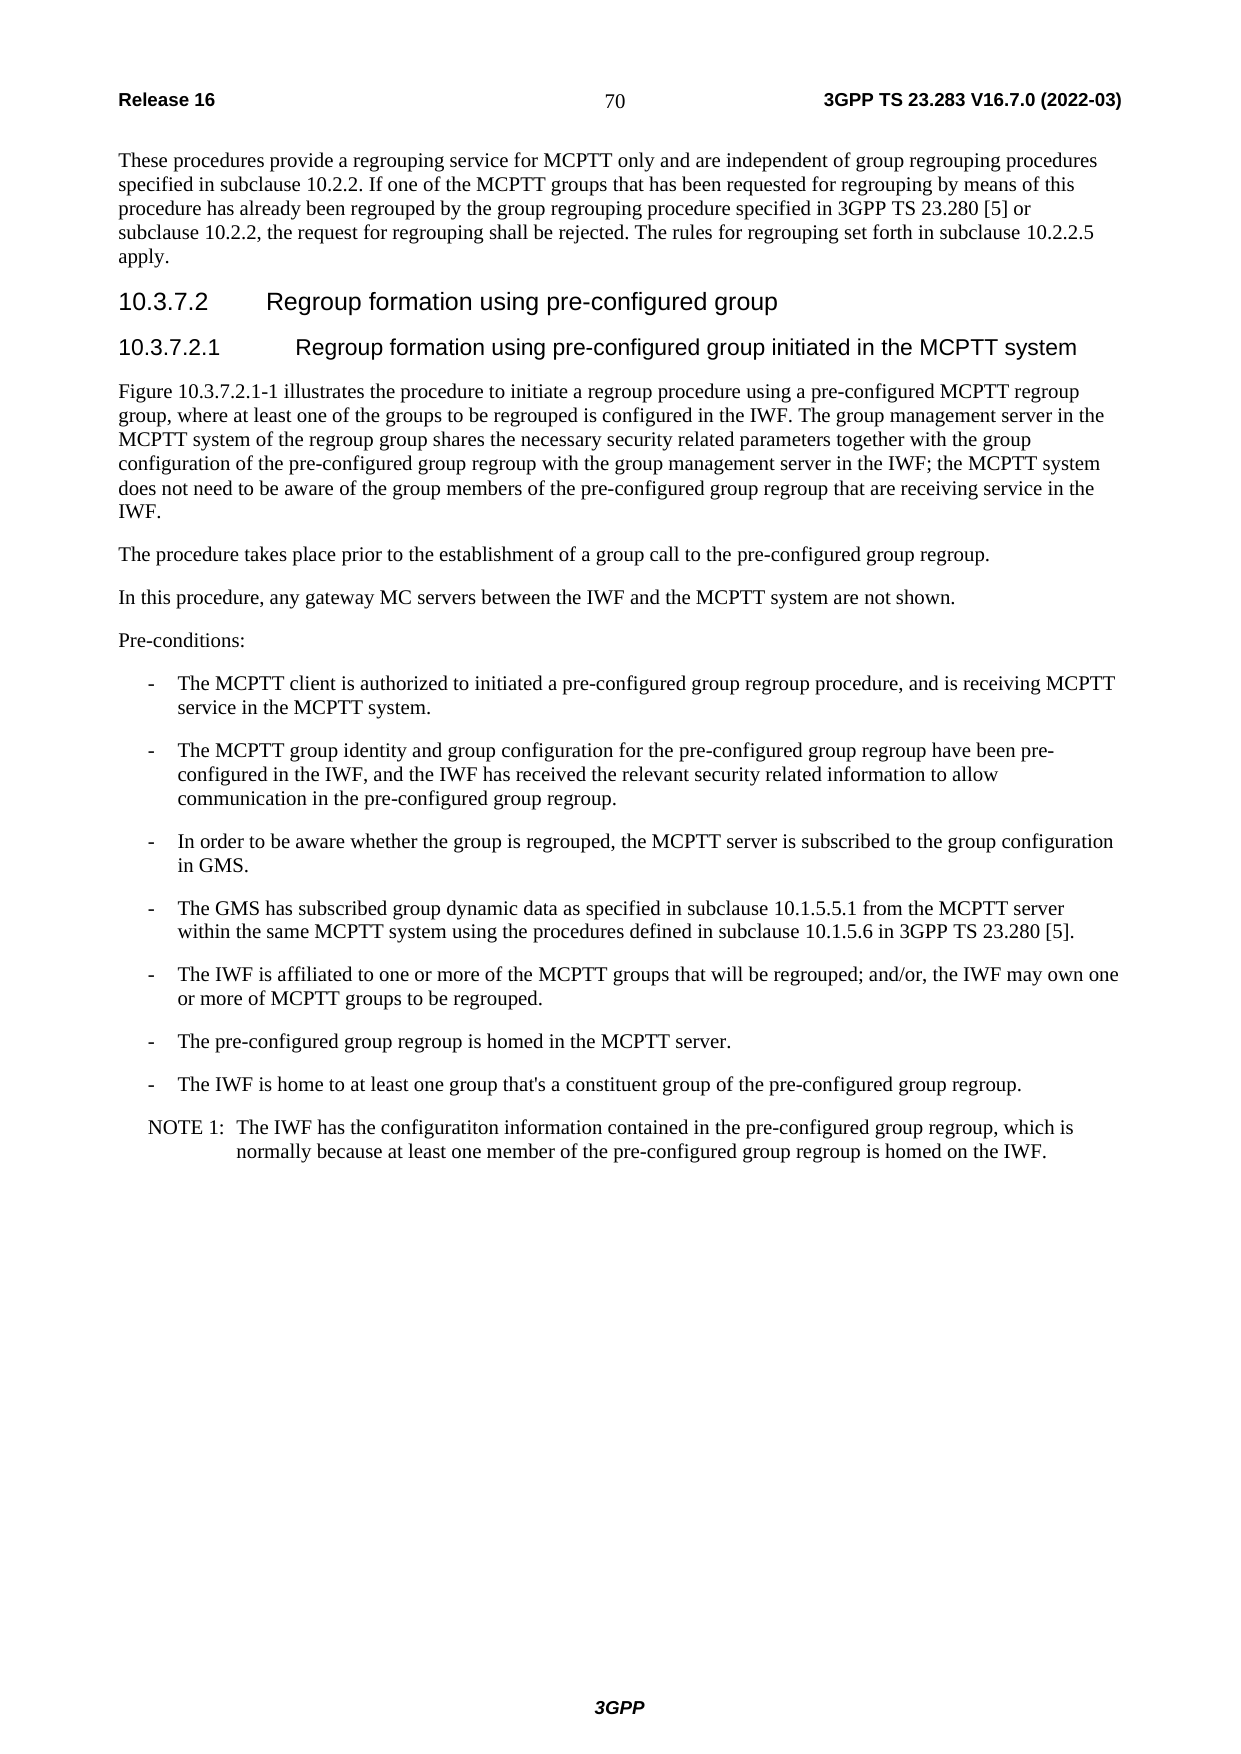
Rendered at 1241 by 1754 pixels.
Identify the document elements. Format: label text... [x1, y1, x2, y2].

text - The GMS has subscribed group dynamic data as specified in subclause 10.1.5.5.1 from the MCPTT server within the same MCPTT system using the procedures defined in subclause 10.1.5.6 in 3GPP TS 23.280 [5]. [148, 895, 1122, 943]
text NOTE 1: The IWF has the configuratiton information contained in the pre-configured group regroup, which is normally because at least one member of the pre-configured group regroup is homed on the IWF. [148, 1115, 1122, 1163]
text - The MCPTT client is authorized to initiated a pre-configured group regroup procedure, and is receiving MCPTT service in the MCPTT system. [148, 671, 1122, 719]
text - The pre-configured group regroup is homed in the MCPTT server. [148, 1029, 1122, 1053]
text - The MCPTT group identity and group configuration for the pre-configured group regroup have been pre-configured in the IWF, and the IWF has received the relevant security related information to allow communication in the pre-configured group regroup. [148, 738, 1122, 810]
text These procedures provide a regrouping service for MCPTT only and are independent of group regrouping procedures specified in subclause 10.2.2. If one of the MCPTT groups that has been requested for regrouping by means of this procedure has already been regrouped by the group regrouping procedure specified in 3GPP TS 23.280 [5] or subclause 10.2.2, the request for regrouping shall be rejected. The rules for regrouping set forth in subclause 10.2.2.5 apply. [118, 147, 1122, 268]
text In this procedure, any gateway MC servers between the IWF and the MCPTT system are not shown. [118, 585, 1122, 609]
text Figure 10.3.7.2.1-1 illustrates the procedure to initiate a regroup procedure using a pre-configured MCPTT regroup group, where at least one of the groups to be regrouped is configured in the IWF. The group management server in the MCPTT system of the regroup group shares the necessary security related parameters together with the group configuration of the pre-configured group regroup with the group management server in the IWF; the MCPTT system does not need to be aware of the group members of the pre-configured group regroup that are receiving service in the IWF. [118, 379, 1122, 523]
text Pre-conditions: [118, 628, 1122, 652]
subtitle 10.3.7.2.1 Regroup formation using pre-configured group initiated in the MCPTT system [118, 334, 1122, 360]
subtitle 10.3.7.2 Regroup formation using pre-configured group [118, 287, 1122, 315]
text - The IWF is affiliated to one or more of the MCPTT groups that will be regrouped; and/or, the IWF may own one or more of MCPTT groups to be regrouped. [148, 962, 1122, 1010]
text - The IWF is home to at least one group that's a constituent group of the pre-configured group regroup. [148, 1072, 1122, 1096]
text The procedure takes place prior to the establishment of a group call to the pre-configured group regroup. [118, 542, 1122, 566]
text - In order to be aware whether the group is regrouped, the MCPTT server is subscribed to the group configuration in GMS. [148, 828, 1122, 877]
